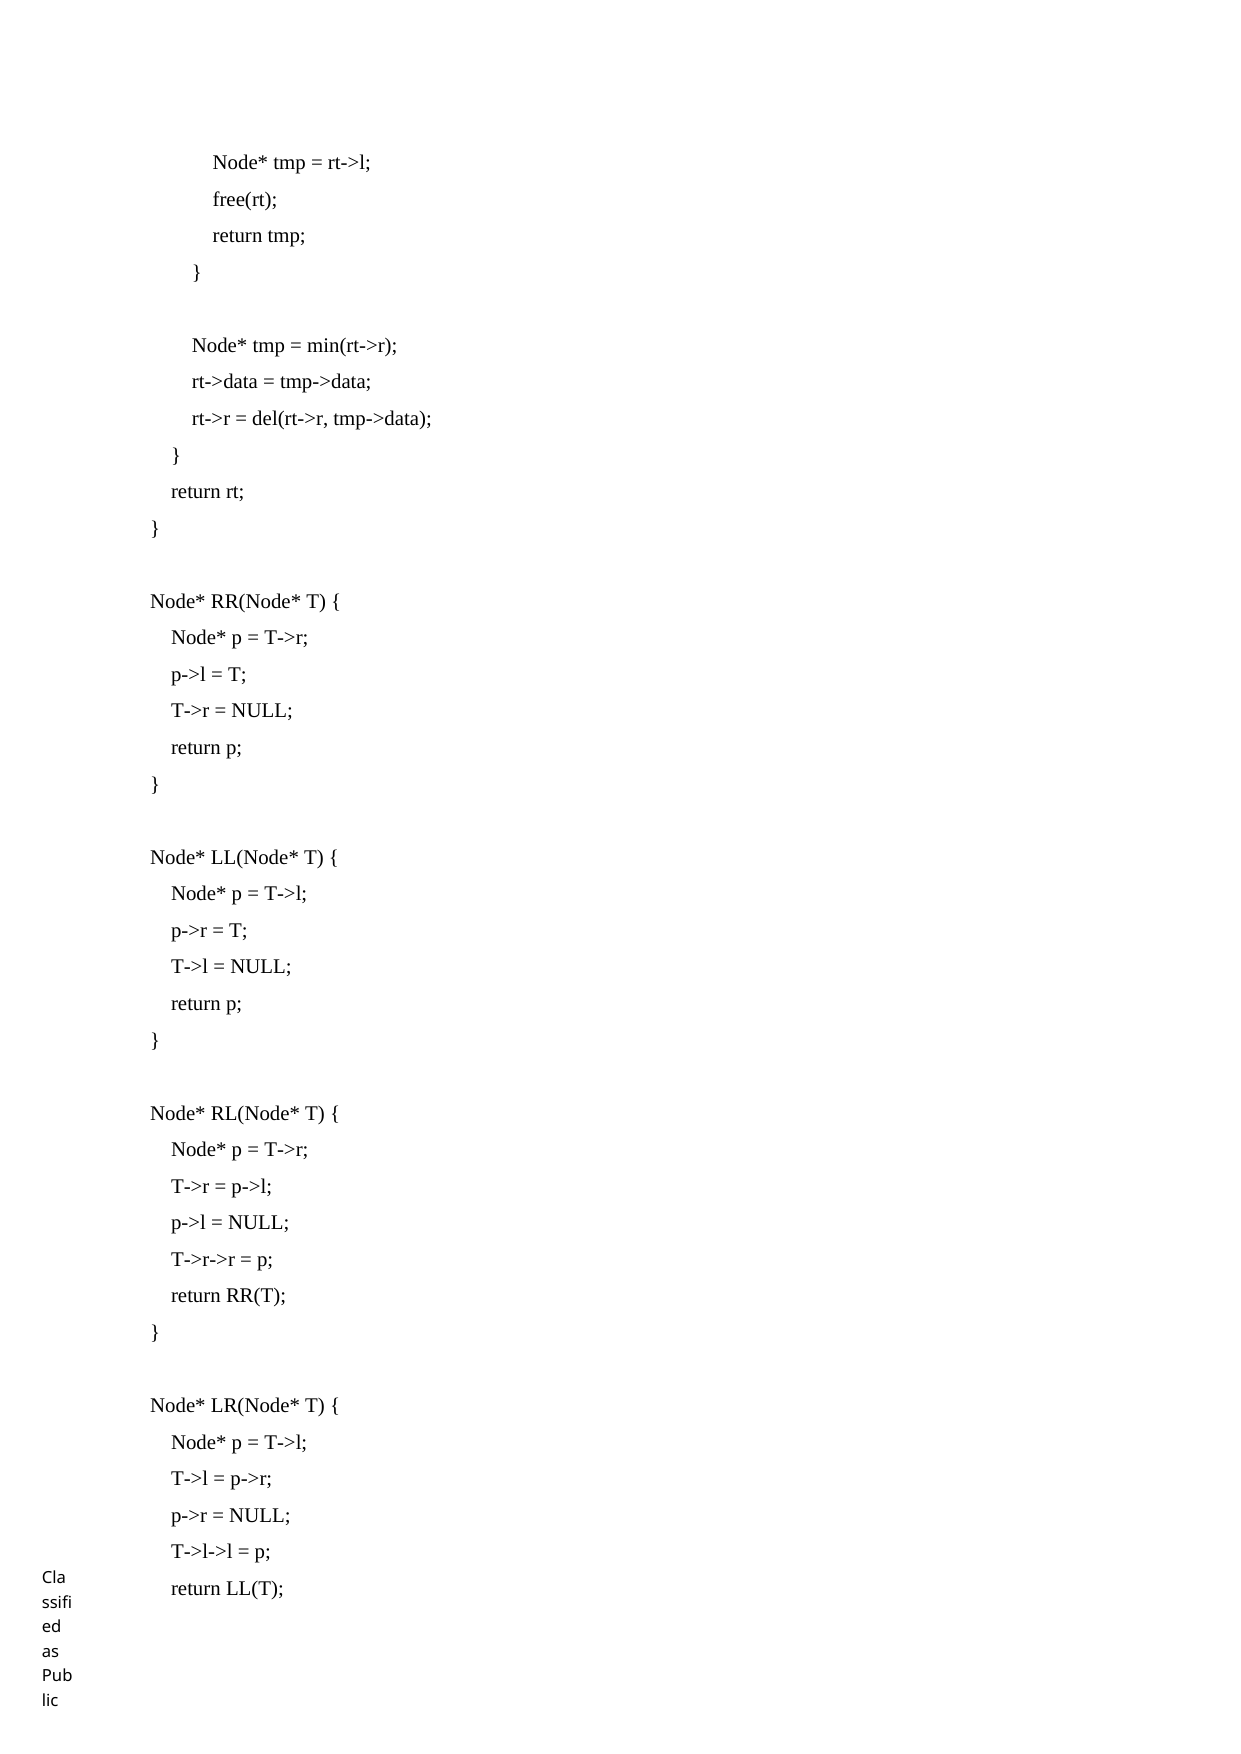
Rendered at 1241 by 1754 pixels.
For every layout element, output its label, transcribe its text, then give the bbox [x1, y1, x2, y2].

text } [150, 772, 1090, 796]
text rt->r = del(rt->r, tmp->data); [150, 406, 1090, 430]
text free(rt); [150, 187, 1090, 211]
text T->l = NULL; [150, 954, 1090, 978]
text p->r = NULL; [150, 1503, 1090, 1527]
text rt->data = tmp->data; [150, 369, 1090, 393]
text return rt; [150, 479, 1090, 503]
text T->r = p->l; [150, 1174, 1090, 1198]
text Node* p = T->l; [150, 1430, 1090, 1454]
text Node* LL(Node* T) { [150, 845, 1090, 869]
text Node* p = T->r; [150, 1137, 1090, 1161]
text p->r = T; [150, 918, 1090, 942]
text return p; [150, 991, 1090, 1015]
text } [150, 1027, 1090, 1052]
text Node* p = T->r; [150, 625, 1090, 649]
text } [150, 516, 1090, 540]
text T->l = p->r; [150, 1466, 1090, 1490]
text T->r = NULL; [150, 698, 1090, 722]
text Node* RR(Node* T) { [150, 589, 1090, 613]
text return tmp; [150, 223, 1090, 247]
text Node* tmp = rt->l; [150, 150, 1090, 174]
text } [150, 1320, 1090, 1344]
text return LL(T); [150, 1576, 1090, 1600]
text } [150, 260, 1090, 284]
text Node* RL(Node* T) { [150, 1101, 1090, 1125]
text } [150, 442, 1090, 467]
text return p; [150, 735, 1090, 759]
text p->l = T; [150, 662, 1090, 686]
text Node* tmp = min(rt->r); [150, 333, 1090, 357]
text Node* LR(Node* T) { [150, 1393, 1090, 1417]
text T->l->l = p; [150, 1539, 1090, 1563]
text return RR(T); [150, 1283, 1090, 1307]
text Node* p = T->l; [150, 881, 1090, 905]
text p->l = NULL; [150, 1210, 1090, 1234]
text T->r->r = p; [150, 1247, 1090, 1271]
